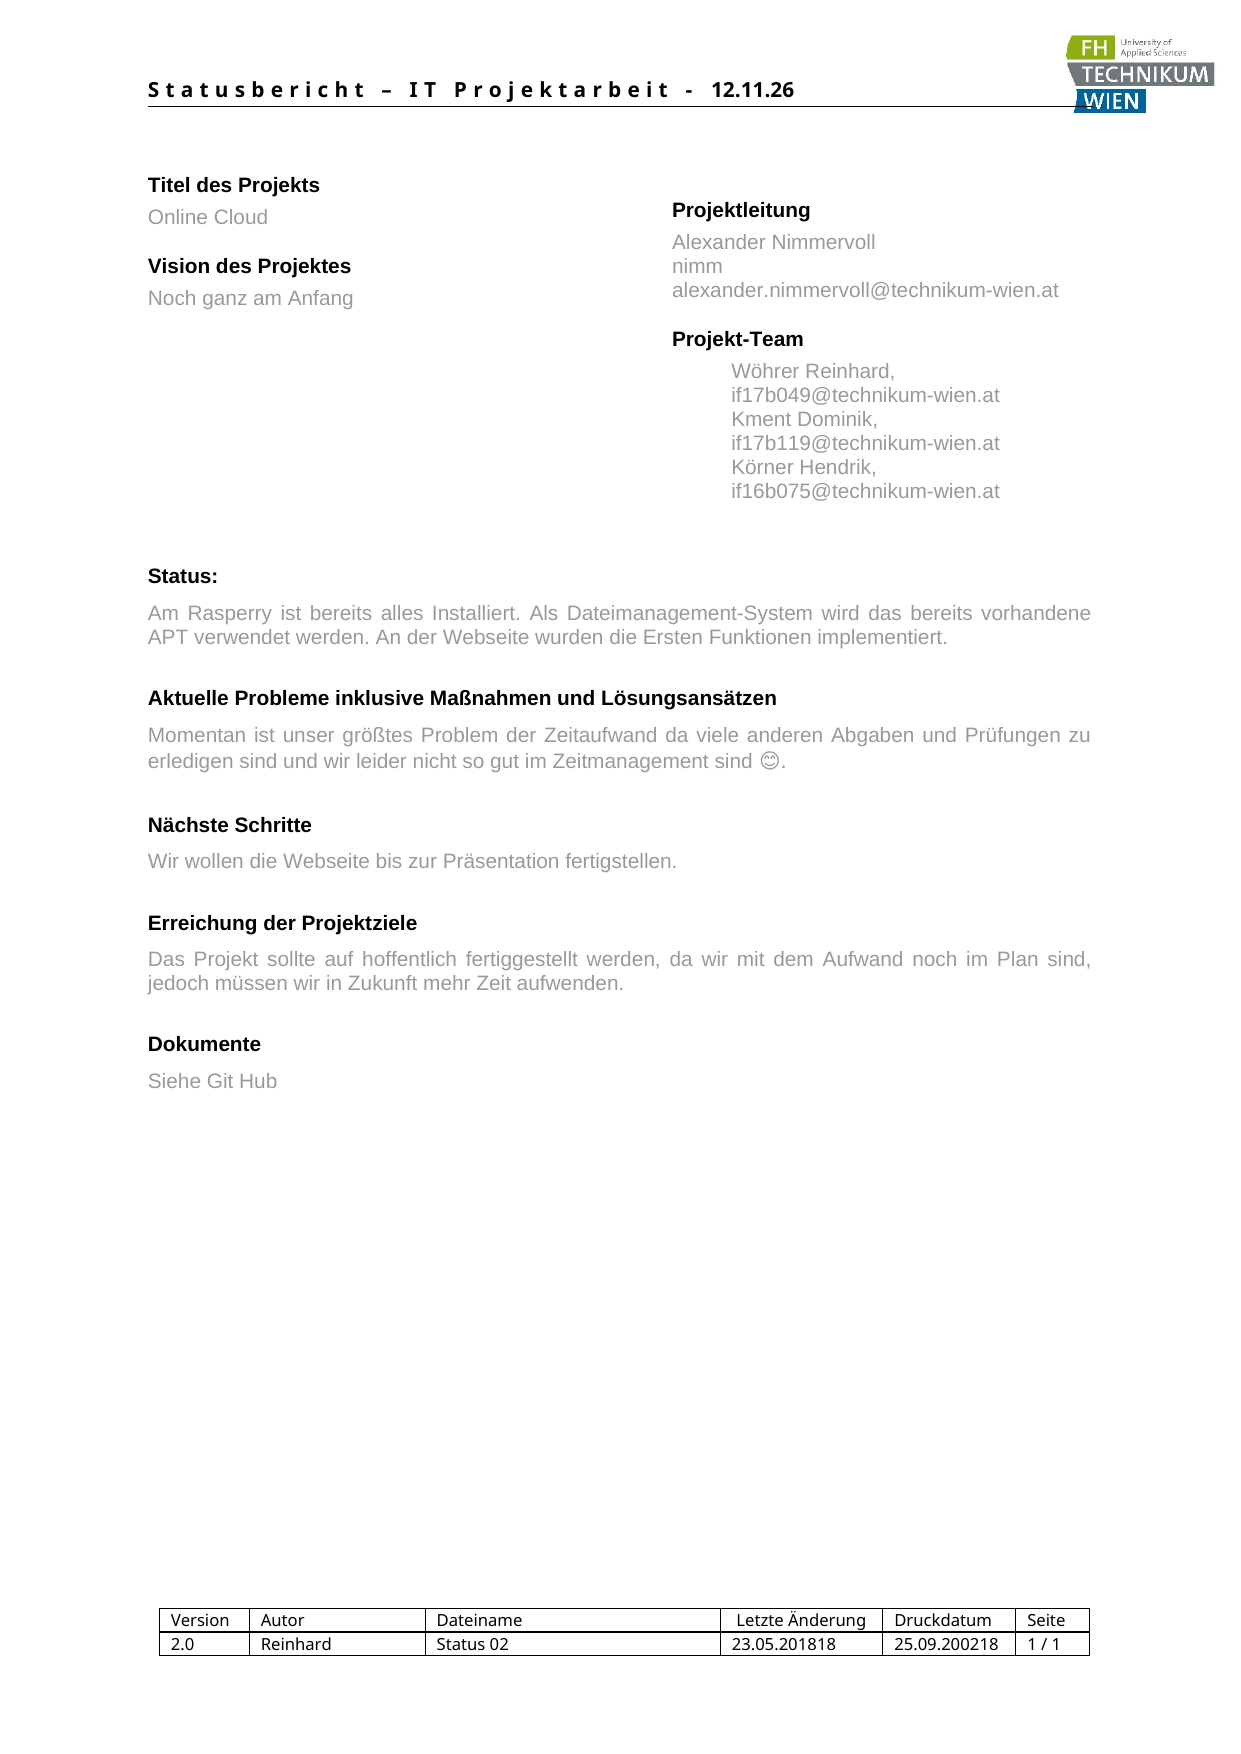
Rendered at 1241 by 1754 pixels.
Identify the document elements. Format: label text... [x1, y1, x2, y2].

text Körner Hendrik, [731, 455, 1093, 479]
text if17b049@technikum-wien.at [731, 383, 1093, 407]
text Alexander Nimmervoll [672, 230, 1093, 254]
subtitle Titel des Projekts [148, 173, 598, 197]
text Siehe Git Hub [148, 1069, 1093, 1093]
text nimm [672, 254, 1093, 278]
text Am Rasperry ist bereits alles Installiert. Als Dateimanagement-System wird das bereits vorhandene APT verwendet werden. An der Webseite wurden die Ersten Funktionen implementiert. [148, 601, 1093, 649]
text Wir wollen die Webseite bis zur Präsentation fertigstellen. [148, 849, 1093, 873]
text alexander.nimmervoll@technikum-wien.at [672, 278, 1093, 302]
text Noch ganz am Anfang [148, 286, 598, 310]
subtitle Projektleitung [672, 198, 1093, 222]
text Online Cloud [148, 205, 598, 229]
subtitle Vision des Projektes [148, 254, 598, 278]
picture [1032, 1, 1240, 147]
text if16b075@technikum-wien.at [731, 479, 1093, 503]
subtitle Projekt-Team [672, 327, 1093, 351]
text Momentan ist unser größtes Problem der Zeitaufwand da viele anderen Abgaben und Prüfungen zu erledigen sind und wir leider nicht so gut im Zeitmanagement sind 😊. [148, 723, 1093, 775]
text if17b119@technikum-wien.at [731, 431, 1093, 455]
text Das Projekt sollte auf hoffentlich fertiggestellt werden, da wir mit dem Aufwand noch im Plan sind, jedoch müssen wir in Zukunft mehr Zeit aufwenden. [148, 947, 1093, 995]
text Wöhrer Reinhard, [731, 359, 1093, 383]
subtitle Status: [148, 564, 1093, 588]
subtitle Erreichung der Projektziele [148, 910, 1093, 934]
subtitle Aktuelle Probleme inklusive Maßnahmen und Lösungsansätzen [148, 686, 1093, 710]
subtitle Nächste Schritte [148, 812, 1093, 836]
text Kment Dominik, [731, 407, 1093, 431]
subtitle Dokumente [148, 1032, 1093, 1056]
